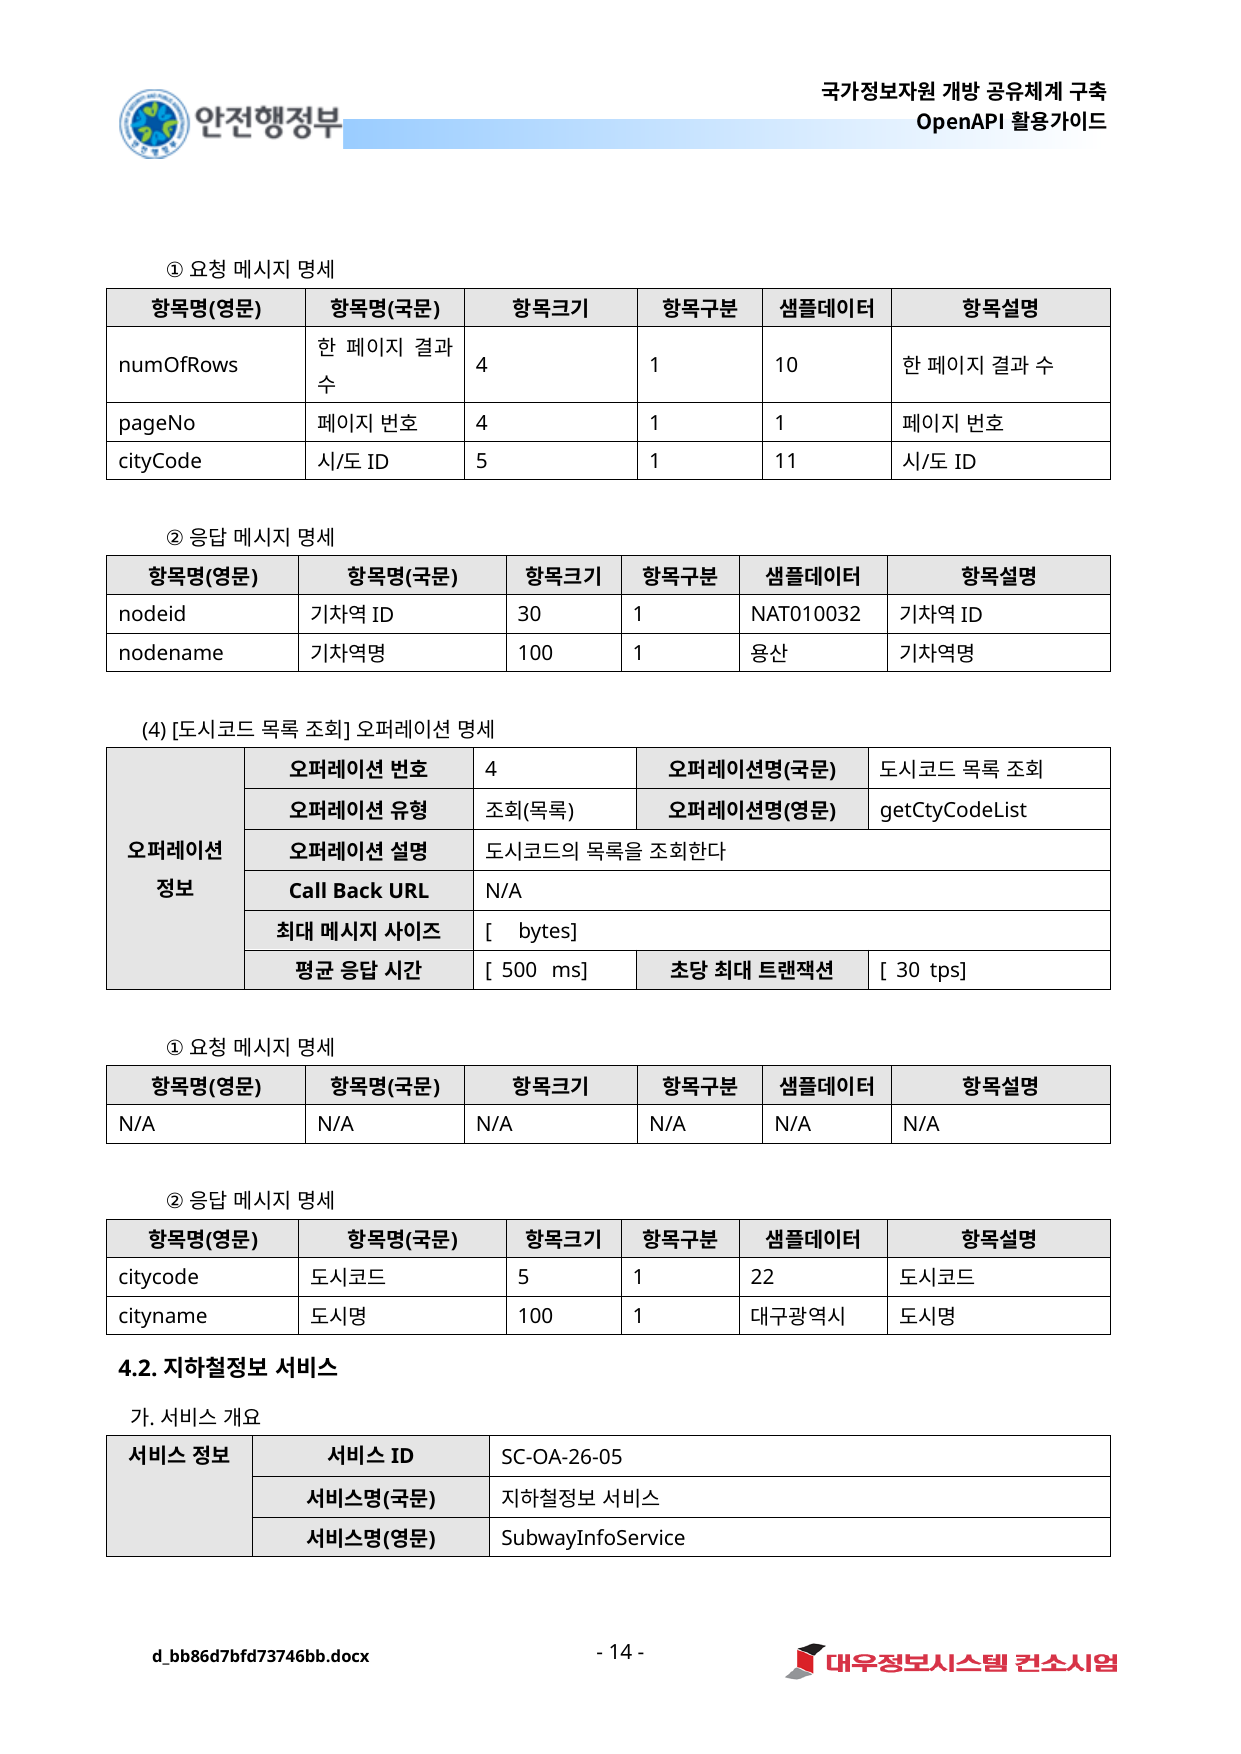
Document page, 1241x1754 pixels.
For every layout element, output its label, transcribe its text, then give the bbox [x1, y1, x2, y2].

table_cell 기차역명 [299, 634, 506, 671]
table_cell 100 [507, 634, 621, 671]
table_cell 1 [638, 403, 762, 441]
table_cell 서비스명(국문) [253, 1477, 489, 1517]
table_cell 1 [622, 1258, 739, 1296]
table_header 항목명(국문) [299, 556, 506, 594]
table_header 항목크기 [465, 1066, 637, 1104]
table_cell N/A [107, 1105, 305, 1142]
table_cell 오퍼레이션 설명 [245, 830, 473, 870]
table_cell 4 [465, 327, 637, 402]
table_header 서비스 정보 [107, 1436, 252, 1556]
table_cell 대구광역시 [740, 1297, 887, 1334]
table_cell Call Back URL [245, 871, 473, 910]
table_header 항목구분 [638, 289, 762, 326]
table_cell N/A [638, 1105, 762, 1142]
table_header 샘플데이터 [740, 1220, 887, 1257]
table_header 항목크기 [507, 1220, 621, 1257]
table_cell N/A [474, 871, 1110, 910]
table_cell 도시코드 [888, 1258, 1110, 1296]
table_header 샘플데이터 [763, 289, 891, 326]
table_cell cityCode [107, 442, 305, 479]
table_cell N/A [763, 1105, 891, 1142]
table_cell 시/도ID [306, 442, 464, 479]
subtitle [도시코드 목록 조회] 오퍼레이션 명세 [142, 709, 1122, 747]
picture [118, 88, 344, 159]
table_cell nodename [107, 634, 298, 671]
table_cell 5 [465, 442, 637, 479]
subtitle 응답 메시지 명세 [165, 518, 1122, 555]
table_header 오퍼레이션명(국문) [637, 748, 868, 788]
table_cell numOfRows [107, 327, 305, 402]
table_cell [ bytes] [474, 911, 1110, 949]
subtitle 응답 메시지 명세 [165, 1181, 1122, 1218]
table_header 항목설명 [888, 1220, 1110, 1257]
table_cell 1 [638, 442, 762, 479]
table_cell 도시명 [888, 1297, 1110, 1334]
table_cell 1 [622, 1297, 739, 1334]
table_header 항목명(영문) [107, 556, 298, 594]
table_cell nodeid [107, 595, 298, 632]
table_cell citycode [107, 1258, 298, 1296]
table_cell 1 [763, 403, 891, 441]
subtitle 지하철정보 서비스 [118, 1348, 1122, 1385]
table_cell 페이지 번호 [892, 403, 1110, 441]
table_cell SubwayInfoService [490, 1518, 1110, 1556]
table_cell 기차역ID [299, 595, 506, 632]
table_header 서비스 ID [253, 1436, 489, 1476]
table_header 항목명(국문) [299, 1220, 506, 1257]
table_header SC-OA-26-05 [490, 1436, 1110, 1476]
table_cell 30 [507, 595, 621, 632]
table_cell cityname [107, 1297, 298, 1334]
subtitle 요청 메시지 명세 [165, 1028, 1122, 1065]
table_cell getCtyCodeList [869, 789, 1110, 829]
table_header 샘플데이터 [763, 1066, 891, 1104]
subtitle 서비스 개요 [130, 1398, 1122, 1435]
table_cell 도시코드 [299, 1258, 506, 1296]
table_cell 최대 메시지 사이즈 [245, 911, 473, 949]
table_cell 지하철정보 서비스 [490, 1477, 1110, 1517]
table_cell 오퍼레이션 유형 [245, 789, 473, 829]
table_header 항목크기 [465, 289, 637, 326]
table_header 샘플데이터 [740, 556, 887, 594]
table_header 항목구분 [638, 1066, 762, 1104]
table_cell 조회(목록) [474, 789, 636, 829]
table_cell 기차역명 [888, 634, 1110, 671]
table_cell 오퍼레이션명(영문) [637, 789, 868, 829]
table_header 항목구분 [622, 556, 739, 594]
table_header 항목설명 [892, 1066, 1110, 1104]
table_header 오퍼레이션 정보 [107, 748, 244, 989]
table_cell 평균 응답 시간 [245, 951, 473, 989]
table_header 항목설명 [892, 289, 1110, 326]
table_cell 도시코드의 목록을 조회한다 [474, 830, 1110, 870]
picture [783, 1635, 1123, 1680]
table_header 항목명(국문) [306, 289, 464, 326]
table_cell 도시명 [299, 1297, 506, 1334]
table_header 항목구분 [622, 1220, 739, 1257]
table_cell 11 [763, 442, 891, 479]
table_cell 1 [638, 327, 762, 402]
table_header 오퍼레이션 번호 [245, 748, 473, 788]
table_cell 초당 최대 트랜잭션 [637, 951, 868, 989]
table_header 4 [474, 748, 636, 788]
table_header 항목명(국문) [306, 1066, 464, 1104]
table_cell [ 30 tps] [869, 951, 1110, 989]
table_header 항목명(영문) [107, 289, 305, 326]
table_cell pageNo [107, 403, 305, 441]
table_header 항목크기 [507, 556, 621, 594]
table_cell NAT010032 [740, 595, 887, 632]
table_cell 100 [507, 1297, 621, 1334]
table_cell [ 500 ms] [474, 951, 636, 989]
table_cell 22 [740, 1258, 887, 1296]
table_cell N/A [465, 1105, 637, 1142]
table_cell 5 [507, 1258, 621, 1296]
table_cell N/A [892, 1105, 1110, 1142]
table_cell 1 [622, 595, 739, 632]
table_cell 서비스명(영문) [253, 1518, 489, 1556]
table_cell 기차역ID [888, 595, 1110, 632]
table_header 도시코드 목록 조회 [869, 748, 1110, 788]
table_header 항목설명 [888, 556, 1110, 594]
table_header 항목명(영문) [107, 1066, 305, 1104]
table_cell 1 [622, 634, 739, 671]
table_cell 용산 [740, 634, 887, 671]
table_cell 한 페이지 결과 수 [306, 327, 464, 402]
table_cell 4 [465, 403, 637, 441]
table_cell 페이지 번호 [306, 403, 464, 441]
subtitle 요청 메시지 명세 [165, 250, 1122, 288]
table_cell 한 페이지 결과 수 [892, 327, 1110, 402]
table_cell 시/도 ID [892, 442, 1110, 479]
table_header 항목명(영문) [107, 1220, 298, 1257]
table_cell N/A [306, 1105, 464, 1142]
table_cell 10 [763, 327, 891, 402]
